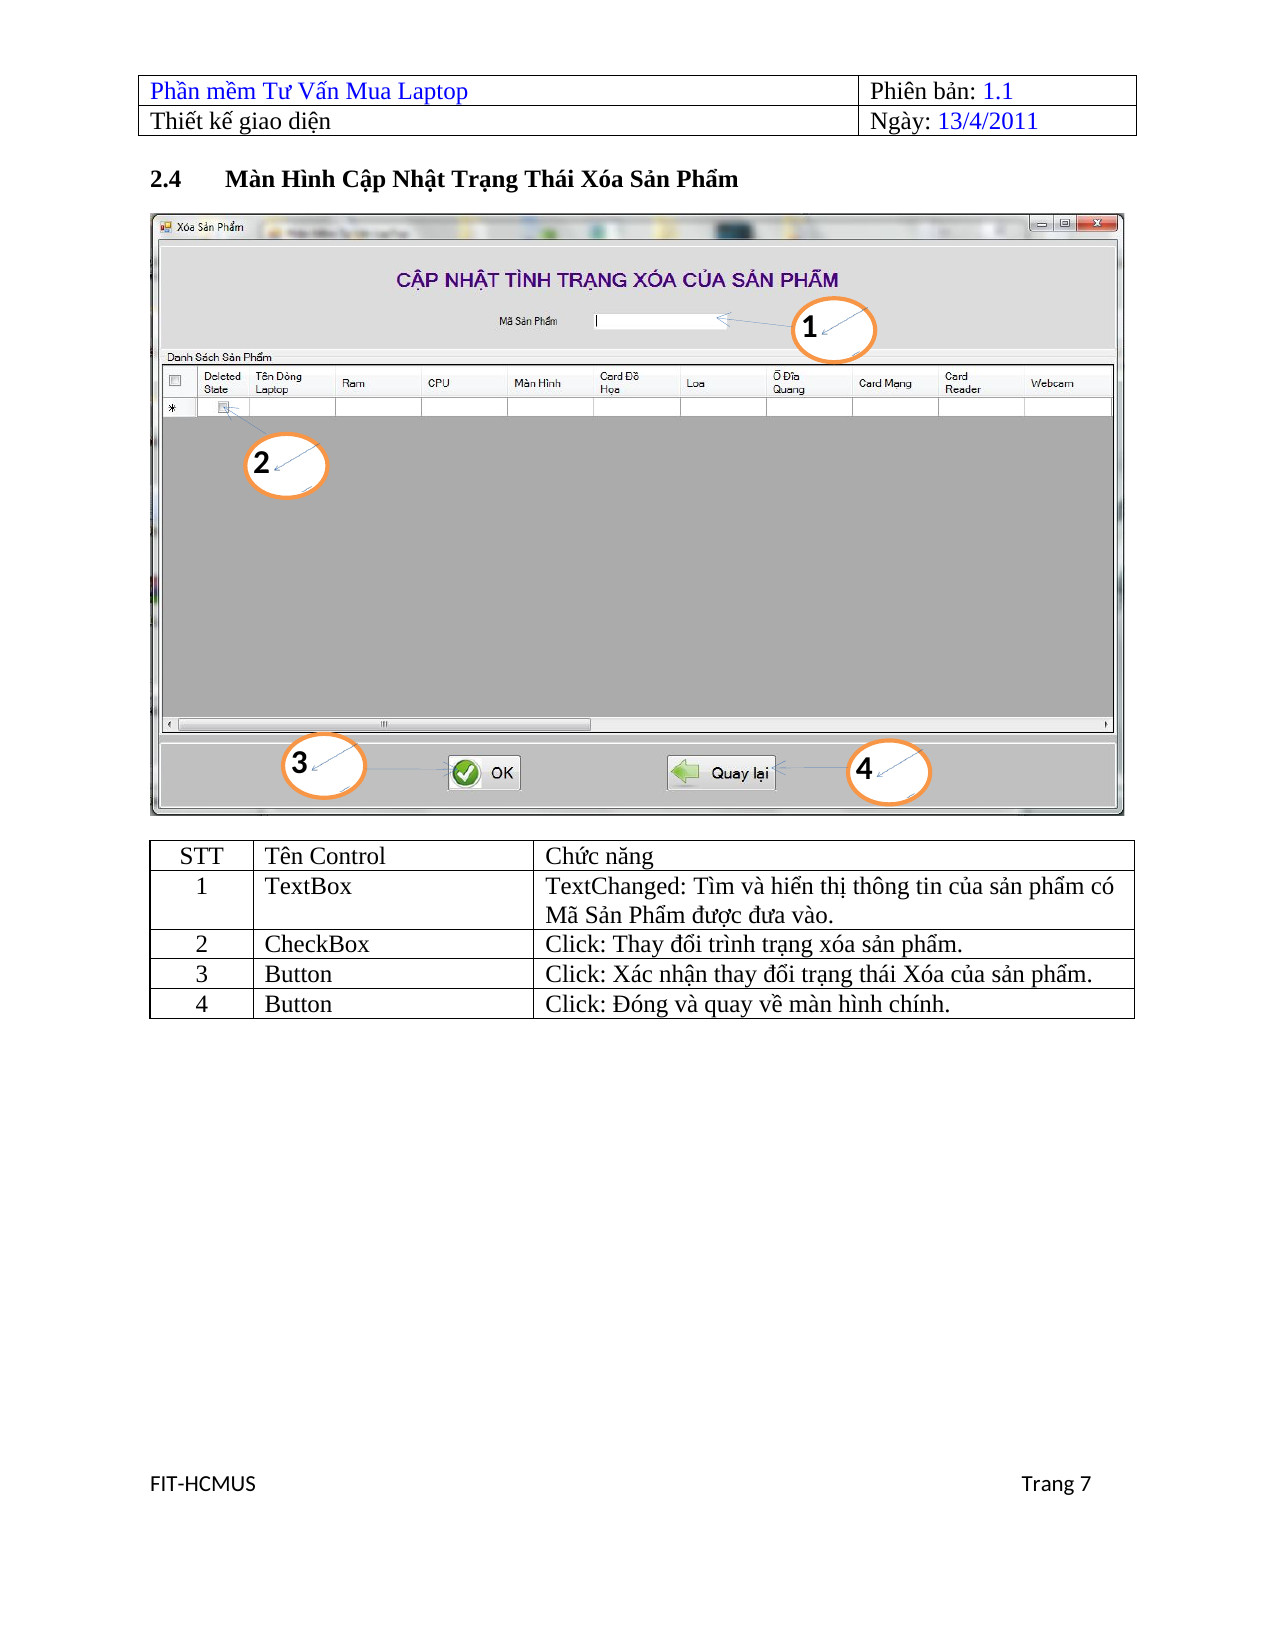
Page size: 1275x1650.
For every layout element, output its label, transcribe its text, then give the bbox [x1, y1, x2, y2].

picture [150, 213, 1125, 816]
table_cell CheckBox [254, 930, 533, 958]
table_cell 4 [151, 989, 253, 1018]
table_cell 2 [151, 930, 253, 958]
table_cell TextBox [254, 871, 533, 928]
table_cell Button [254, 959, 533, 988]
table_cell 1 [151, 871, 253, 928]
table_cell 3 [151, 959, 253, 988]
table_cell TextChanged: Tìm và hiển thị thông tin của sản phẩm có Mã Sản Phẩm được đưa vào. [534, 871, 1134, 928]
table_cell Click: Thay đổi trình trạng xóa sản phẩm. [534, 930, 1134, 958]
table_cell Click: Đóng và quay về màn hình chính. [534, 989, 1134, 1018]
table_cell Button [254, 989, 533, 1018]
table_header Chức năng [534, 841, 1134, 870]
table_cell Click: Xác nhận thay đổi trạng thái Xóa của sản phẩm. [534, 959, 1134, 988]
table_header Tên Control [254, 841, 533, 870]
table_header STT [151, 841, 253, 870]
subtitle Màn Hình Cập Nhật Trạng Thái Xóa Sản Phẩm [150, 164, 1125, 193]
